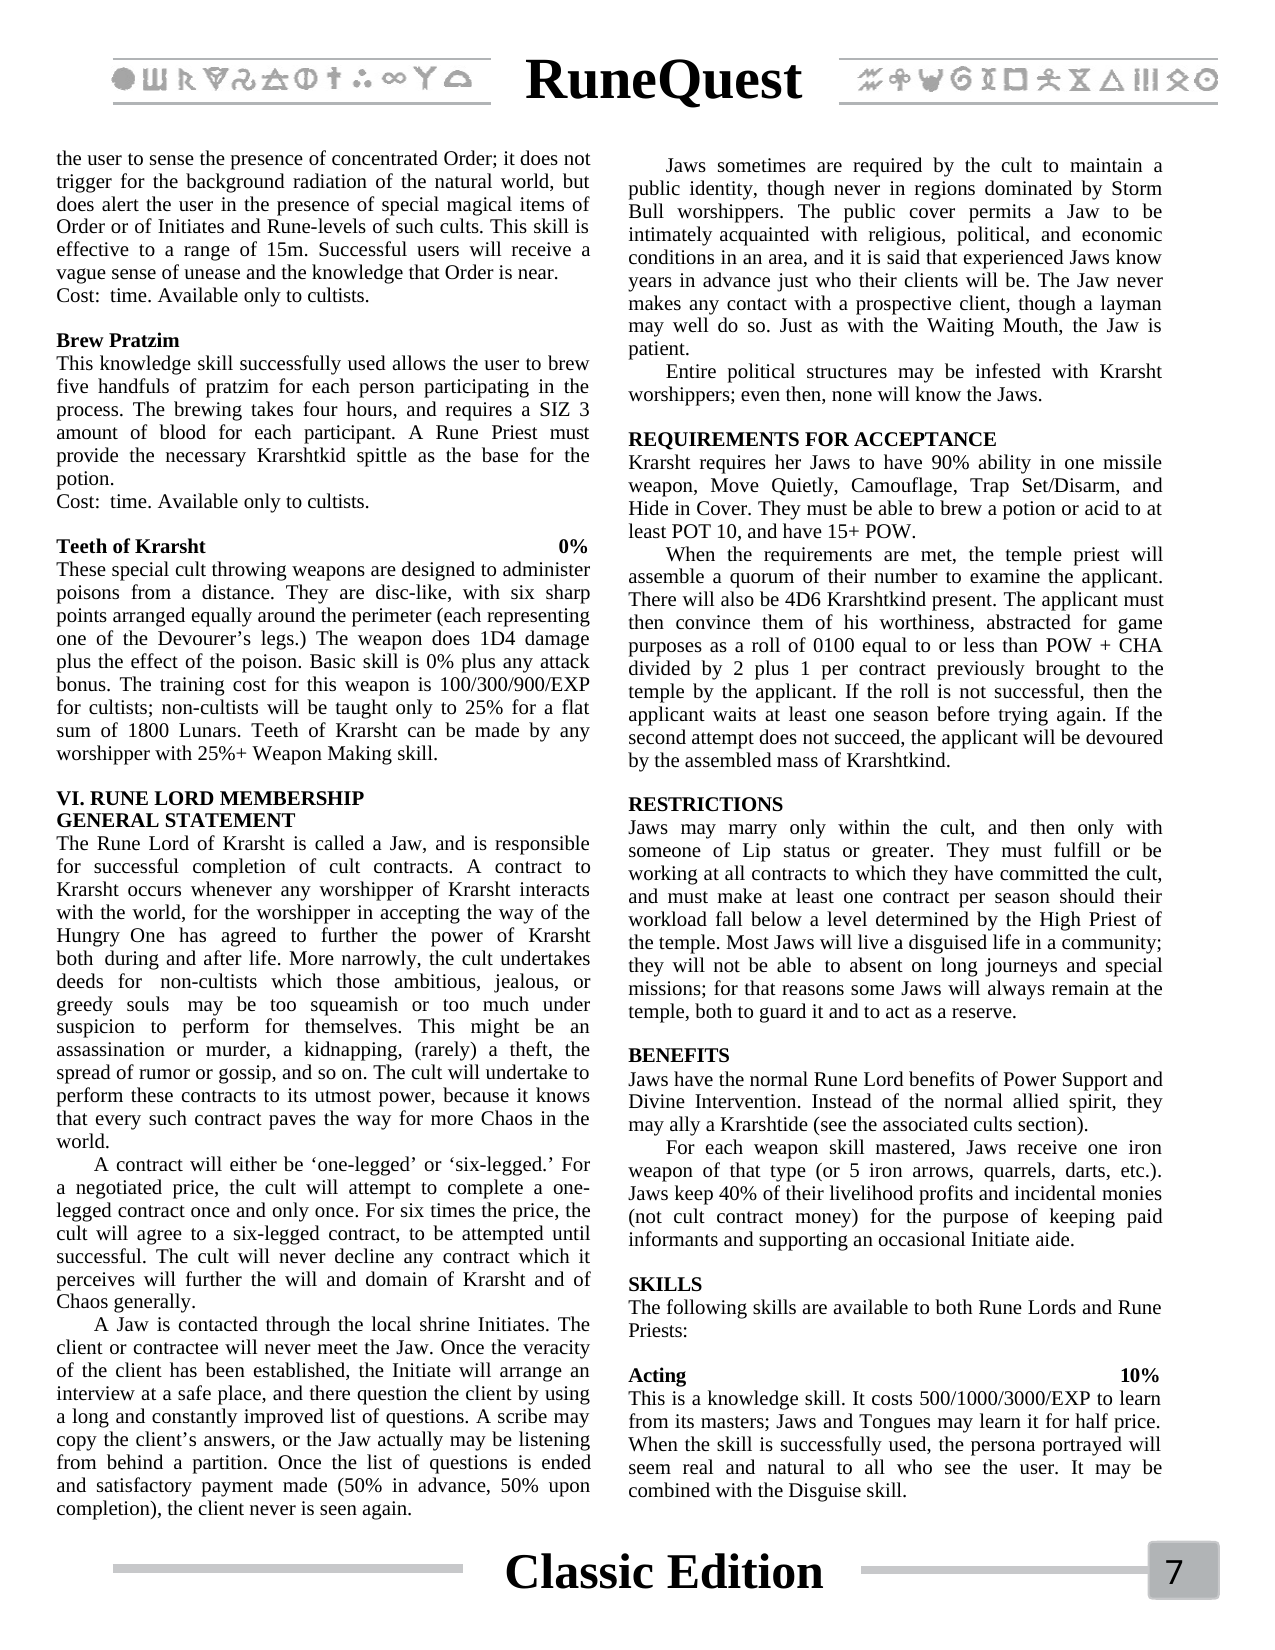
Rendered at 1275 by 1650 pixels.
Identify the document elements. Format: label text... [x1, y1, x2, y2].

subtitle Teeth of Krarsht 0% [56, 535, 595, 558]
text Krarsht requires her Jaws to have 90% ability in one missile weapon, Move Quietly, Camouflage, Trap Set/Disarm, and Hide in Cover. They must be able to brew a potion or acid to at least POT 10, and have 15+ POW. [628, 451, 1163, 543]
text the user to sense the presence of concentrated Order; it does not trigger for the background radiation of the natural world, but does alert the user in the presence of special magical items of Order or of Initiates and Rune-levels of such cults. This skill is effective to a range of 15m. Successful users will receive a vague sense of unease and the knowledge that Order is near. [56, 147, 590, 284]
text Jaws sometimes are required by the cult to maintain a public identity, though never in regions dominated by Storm Bull worshippers. The public cover permits a Jaw to be intimately acquainted with religious, political, and economic conditions in an area, and it is said that experienced Jaws know years in advance just who their clients will be. The Jaw never makes any contact with a prospective client, though a layman may well do so. Just as with the Waiting Mouth, the Jaw is patient. [628, 154, 1163, 360]
subtitle REQUIREMENTS FOR ACCEPTANCE [628, 427, 1237, 451]
text These special cult throwing weapons are designed to administer poisons from a distance. They are disc-like, with six sharp points arranged equally around the perimeter (each representing one of the Devourer’s legs.) The weapon does 1D4 damage plus the effect of the poison. Basic skill is 0% plus any attack bonus. The training cost for this weapon is 100/300/900/EXP for cultists; non-cultists will be taught only to 25% for a flat sum of 1800 Lunars. Teeth of Krarsht can be made by any worshipper with 25%+ Weapon Making skill. [56, 558, 590, 764]
picture [856, 65, 1218, 92]
subtitle RESTRICTIONS [628, 793, 1237, 816]
subtitle VI. RUNE LORD MEMBERSHIP GENERAL STATEMENT [56, 787, 461, 832]
text Cost: time. Available only to cultists. [56, 490, 595, 513]
subtitle Acting 10% [628, 1364, 1237, 1387]
text For each weapon skill mastered, Jaws receive one iron weapon of that type (or 5 iron arrows, quarrels, darts, etc.). Jaws keep 40% of their livelihood profits and incidental monies (not cult contract money) for the purpose of keeping paid informants and supporting an occasional Initiate aide. [628, 1136, 1163, 1251]
subtitle BENEFITS [628, 1044, 1237, 1067]
text Entire political structures may be infested with Krarsht worshippers; even then, none will know the Jaws. [628, 360, 1163, 406]
subtitle Brew Pratzim [56, 329, 595, 352]
subtitle SKILLS [628, 1272, 1237, 1296]
text Jaws may marry only within the cult, and then only with someone of Lip status or greater. They must fulfill or be working at all contracts to which they have committed the cult, and must make at least one contract per season should their workload fall below a level determined by the High Priest of the temple. Most Jaws will live a disguised life in a community; they will not be able to absent on long journeys and special missions; for that reasons some Jaws will always remain at the temple, both to guard it and to act as a reserve. [628, 816, 1163, 1023]
text Cost: time. Available only to cultists. [56, 284, 595, 307]
text A Jaw is contacted through the local shrine Initiates. The client or contractee will never meet the Jaw. Once the veracity of the client has been established, the Initiate will arrange an interview at a safe place, and there question the client by using a long and constantly improved list of questions. A scribe may copy the client’s answers, or the Jaw actually may be listening from behind a partition. Once the list of questions is ended and satisfactory payment made (50% in advance, 50% upon completion), the client never is seen again. [56, 1313, 591, 1519]
picture [110, 65, 472, 91]
text The following skills are available to both Rune Lords and Rune Priests: [628, 1296, 1163, 1342]
text When the requirements are met, the temple priest will assemble a quorum of their number to examine the applicant. There will also be 4D6 Krarshtkind present. The applicant must then convince them of his worthiness, abstracted for game purposes as a roll of 0100 equal to or less than POW + CHA divided by 2 plus 1 per contract previously brought to the temple by the applicant. If the roll is not successful, then the applicant waits at least one season before trying again. If the second attempt does not succeed, the applicant will be devoured by the assembled mass of Krarshtkind. [628, 543, 1164, 772]
text Jaws have the normal Rune Lord benefits of Power Support and Divine Intervention. Instead of the normal allied spirit, they may ally a Krarshtide (see the associated cults section). [628, 1068, 1163, 1136]
text This knowledge skill successfully used allows the user to brew five handfuls of pratzim for each person participating in the process. The brewing takes four hours, and requires a SIZ 3 amount of blood for each participant. A Rune Priest must provide the necessary Krarshtkid spittle as the base for the potion. [56, 353, 590, 490]
text This is a knowledge skill. It costs 500/1000/3000/EXP to learn from its masters; Jaws and Tongues may learn it for half price. When the skill is successfully used, the persona portrayed will seem real and natural to all who see the user. It may be combined with the Disguise skill. [628, 1387, 1162, 1502]
text A contract will either be ‘one-legged’ or ‘six-legged.’ For a negotiated price, the cult will attempt to complete a one- legged contract once and only once. For six times the price, the cult will agree to a six-legged contract, to be attempted until successful. The cult will never decline any contract which it perceives will further the will and domain of Krarsht and of Chaos generally. [56, 1153, 591, 1313]
text The Rune Lord of Krarsht is called a Jaw, and is responsible for successful completion of cult contracts. A contract to Krarsht occurs whenever any worshipper of Krarsht interacts with the world, for the worshipper in accepting the way of the Hungry One has agreed to further the power of Krarsht both during and after life. More narrowly, the cult undertakes deeds for non-cultists which those ambitious, jealous, or greedy souls may be too squeamish or too much under suspicion to perform for themselves. This might be an assassination or murder, a kidnapping, (rarely) a theft, the spread of rumor or gossip, and so on. The cult will undertake to perform these contracts to its utmost power, because it knows that every such contract paves the way for more Chaos in the world. [56, 832, 591, 1153]
